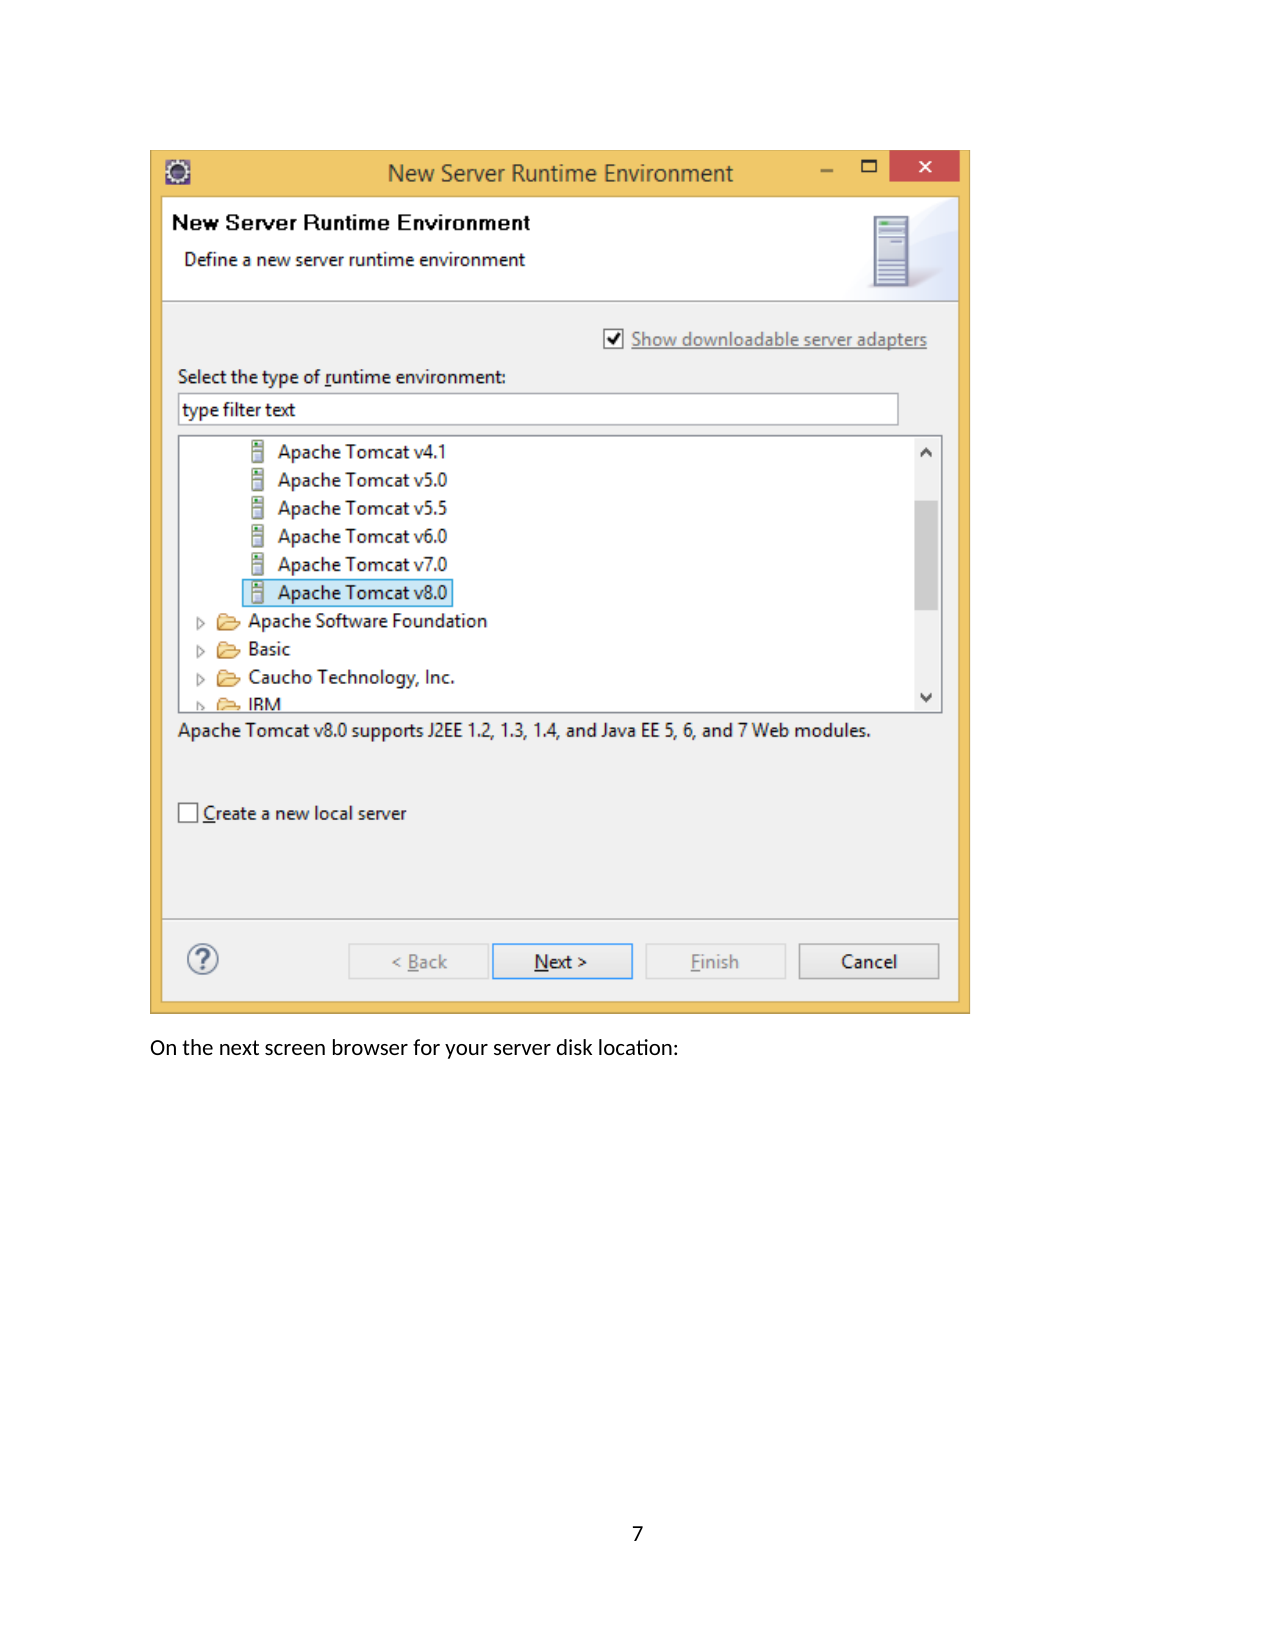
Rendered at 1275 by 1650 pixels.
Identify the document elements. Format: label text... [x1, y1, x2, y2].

picture [150, 150, 971, 1014]
text On the next screen browser for your server disk location: [150, 1033, 1125, 1061]
